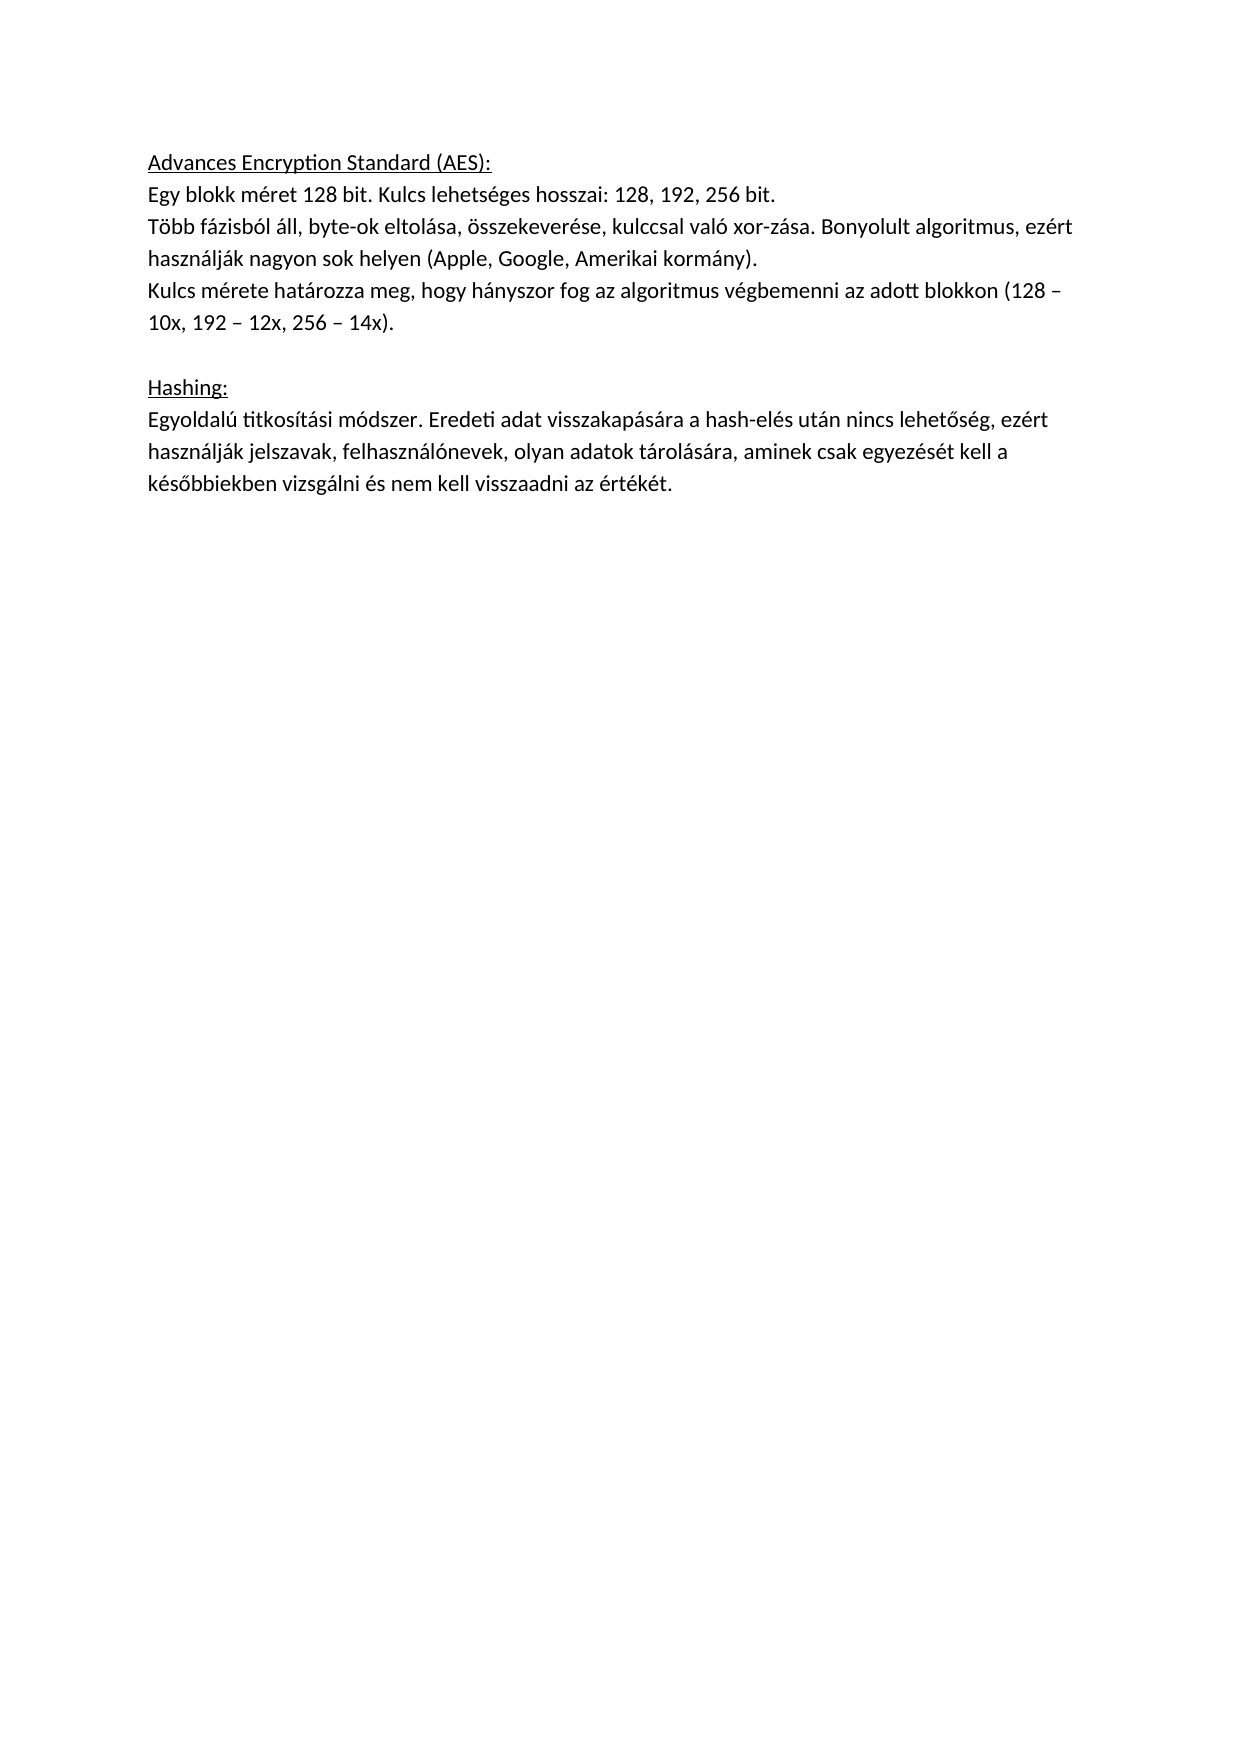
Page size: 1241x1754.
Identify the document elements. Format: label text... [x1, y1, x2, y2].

text Kulcs mérete határozza meg, hogy hányszor fog az algoritmus végbemenni az adott blokkon (128 – 10x, 192 – 12x, 256 – 14x). [148, 276, 1093, 337]
text Egy blokk méret 128 bit. Kulcs lehetséges hosszai: 128, 192, 256 bit. [148, 180, 1093, 208]
text Hashing: [148, 373, 1093, 401]
text Egyoldalú titkosítási módszer. Eredeti adat visszakapására a hash-elés után nincs lehetőség, ezért használják jelszavak, felhasználónevek, olyan adatok tárolására, aminek csak egyezését kell a későbbiekben vizsgálni és nem kell visszaadni az értékét. [148, 405, 1093, 497]
text Advances Encryption Standard (AES): [148, 148, 1093, 176]
text Több fázisból áll, byte-ok eltolása, összekeverése, kulccsal való xor-zása. Bonyolult algoritmus, ezért használják nagyon sok helyen (Apple, Google, Amerikai kormány). [148, 212, 1093, 272]
